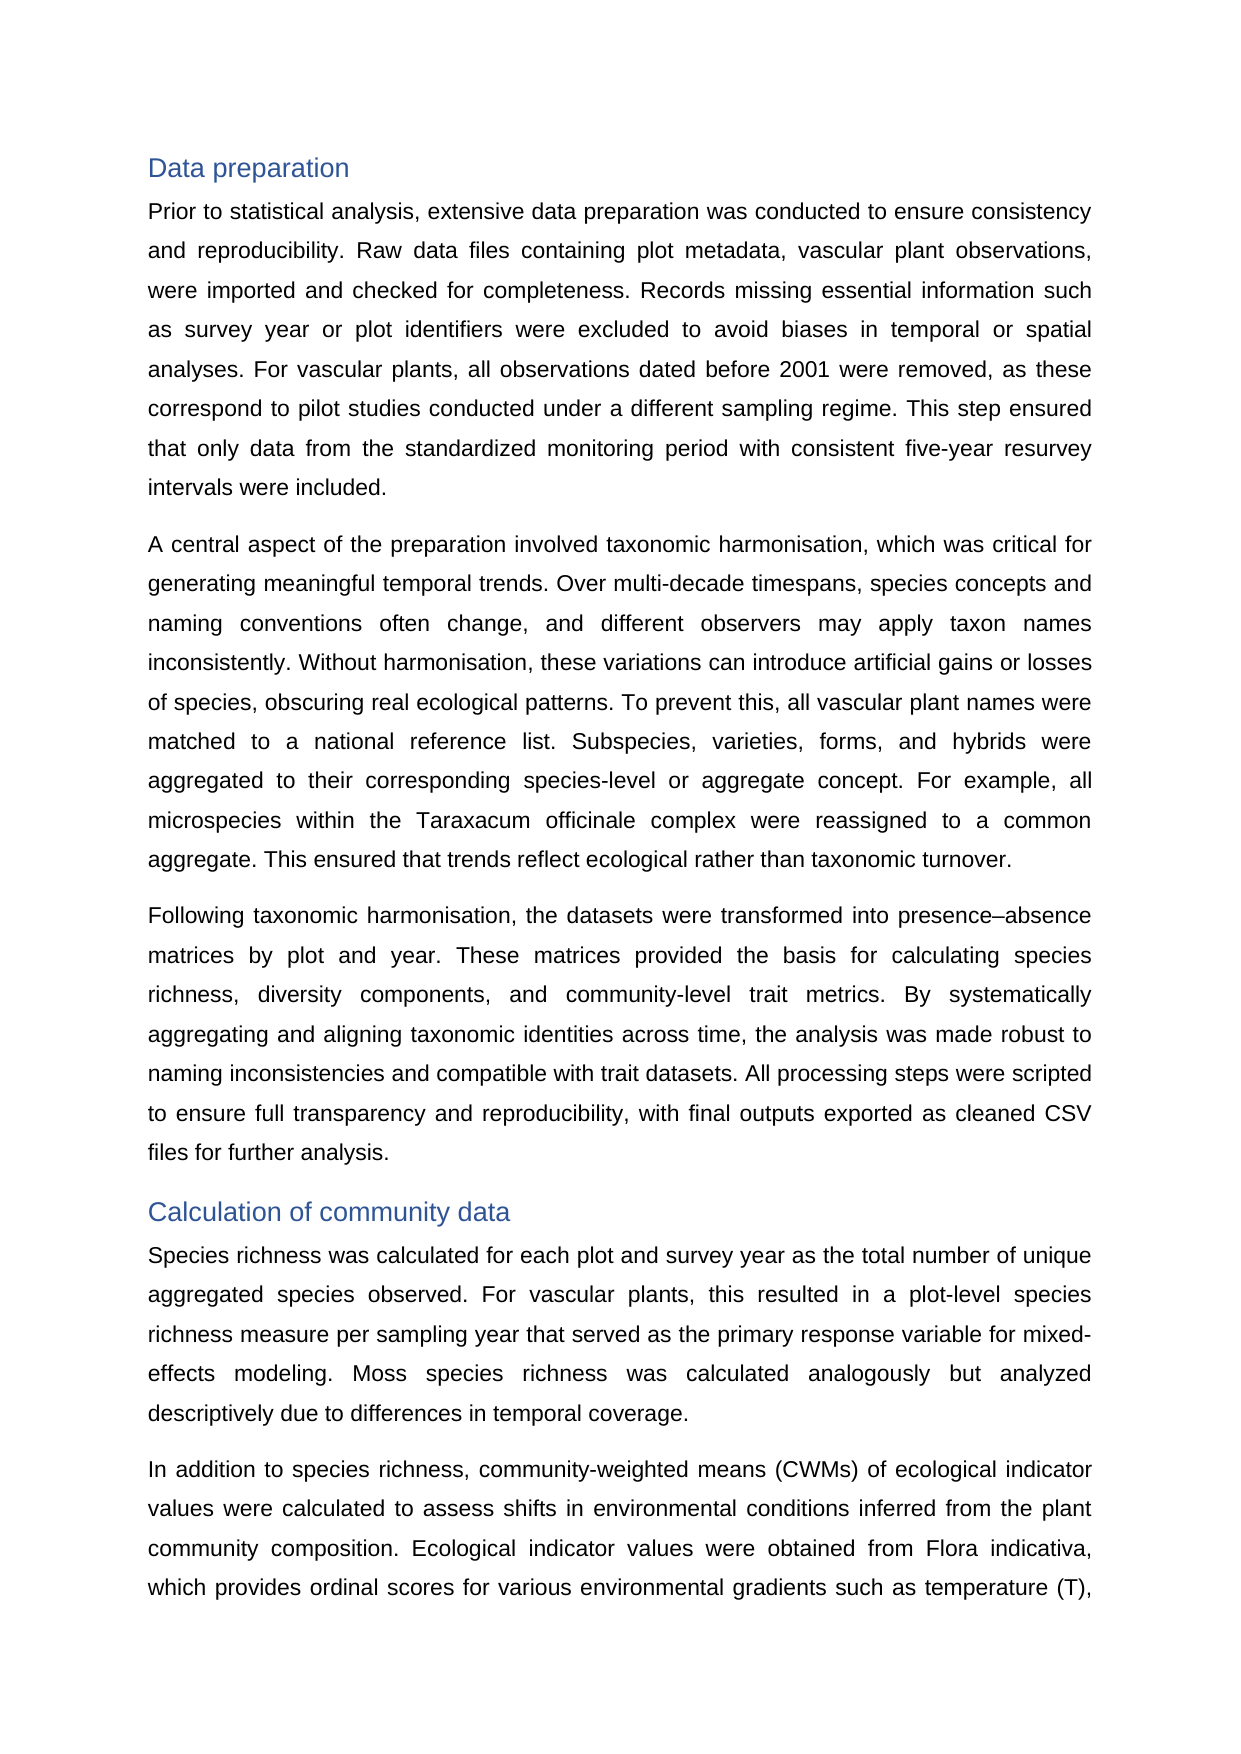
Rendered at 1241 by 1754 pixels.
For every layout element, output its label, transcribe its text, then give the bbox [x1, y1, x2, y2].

text A central aspect of the preparation involved taxonomic harmonisation, which was critical for generating meaningful temporal trends. Over multi-decade timespans, species concepts and naming conventions often change, and different observers may apply taxon names inconsistently. Without harmonisation, these variations can introduce artificial gains or losses of species, obscuring real ecological patterns. To prevent this, all vascular plant names were matched to a national reference list. Subspecies, varieties, forms, and hybrids were aggregated to their corresponding species-level or aggregate concept. For example, all microspecies within the Taraxacum officinale complex were reassigned to a common aggregate. This ensured that trends reflect ecological rather than taxonomic turnover. [148, 531, 1093, 873]
text Following taxonomic harmonisation, the datasets were transformed into presence–absence matrices by plot and year. These matrices provided the basis for calculating species richness, diversity components, and community-level trait metrics. By systematically aggregating and aligning taxonomic identities across time, the analysis was made robust to naming inconsistencies and compatible with trait datasets. All processing steps were scripted to ensure full transparency and reproducibility, with final outputs exported as cleaned CSV files for further analysis. [148, 902, 1093, 1166]
subtitle Data preparation [148, 152, 1093, 183]
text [148, 1456, 1093, 1601]
text Prior to statistical analysis, extensive data preparation was conducted to ensure consistency and reproducibility. Raw data files containing plot metadata, vascular plant observations, were imported and checked for completeness. Records missing essential information such as survey year or plot identifiers were excluded to avoid biases in temporal or spatial analyses. For vascular plants, all observations dated before 2001 were removed, as these correspond to pilot studies conducted under a different sampling regime. This step ensured that only data from the standardized monitoring period with consistent five-year resurvey intervals were included. [148, 198, 1093, 501]
text Species richness was calculated for each plot and survey year as the total number of unique aggregated species observed. For vascular plants, this resulted in a plot-level species richness measure per sampling year that served as the primary response variable for mixed-effects modeling. Moss species richness was calculated analogously but analyzed descriptively due to differences in temporal coverage. [148, 1242, 1093, 1426]
subtitle Calculation of community data [148, 1196, 1093, 1227]
